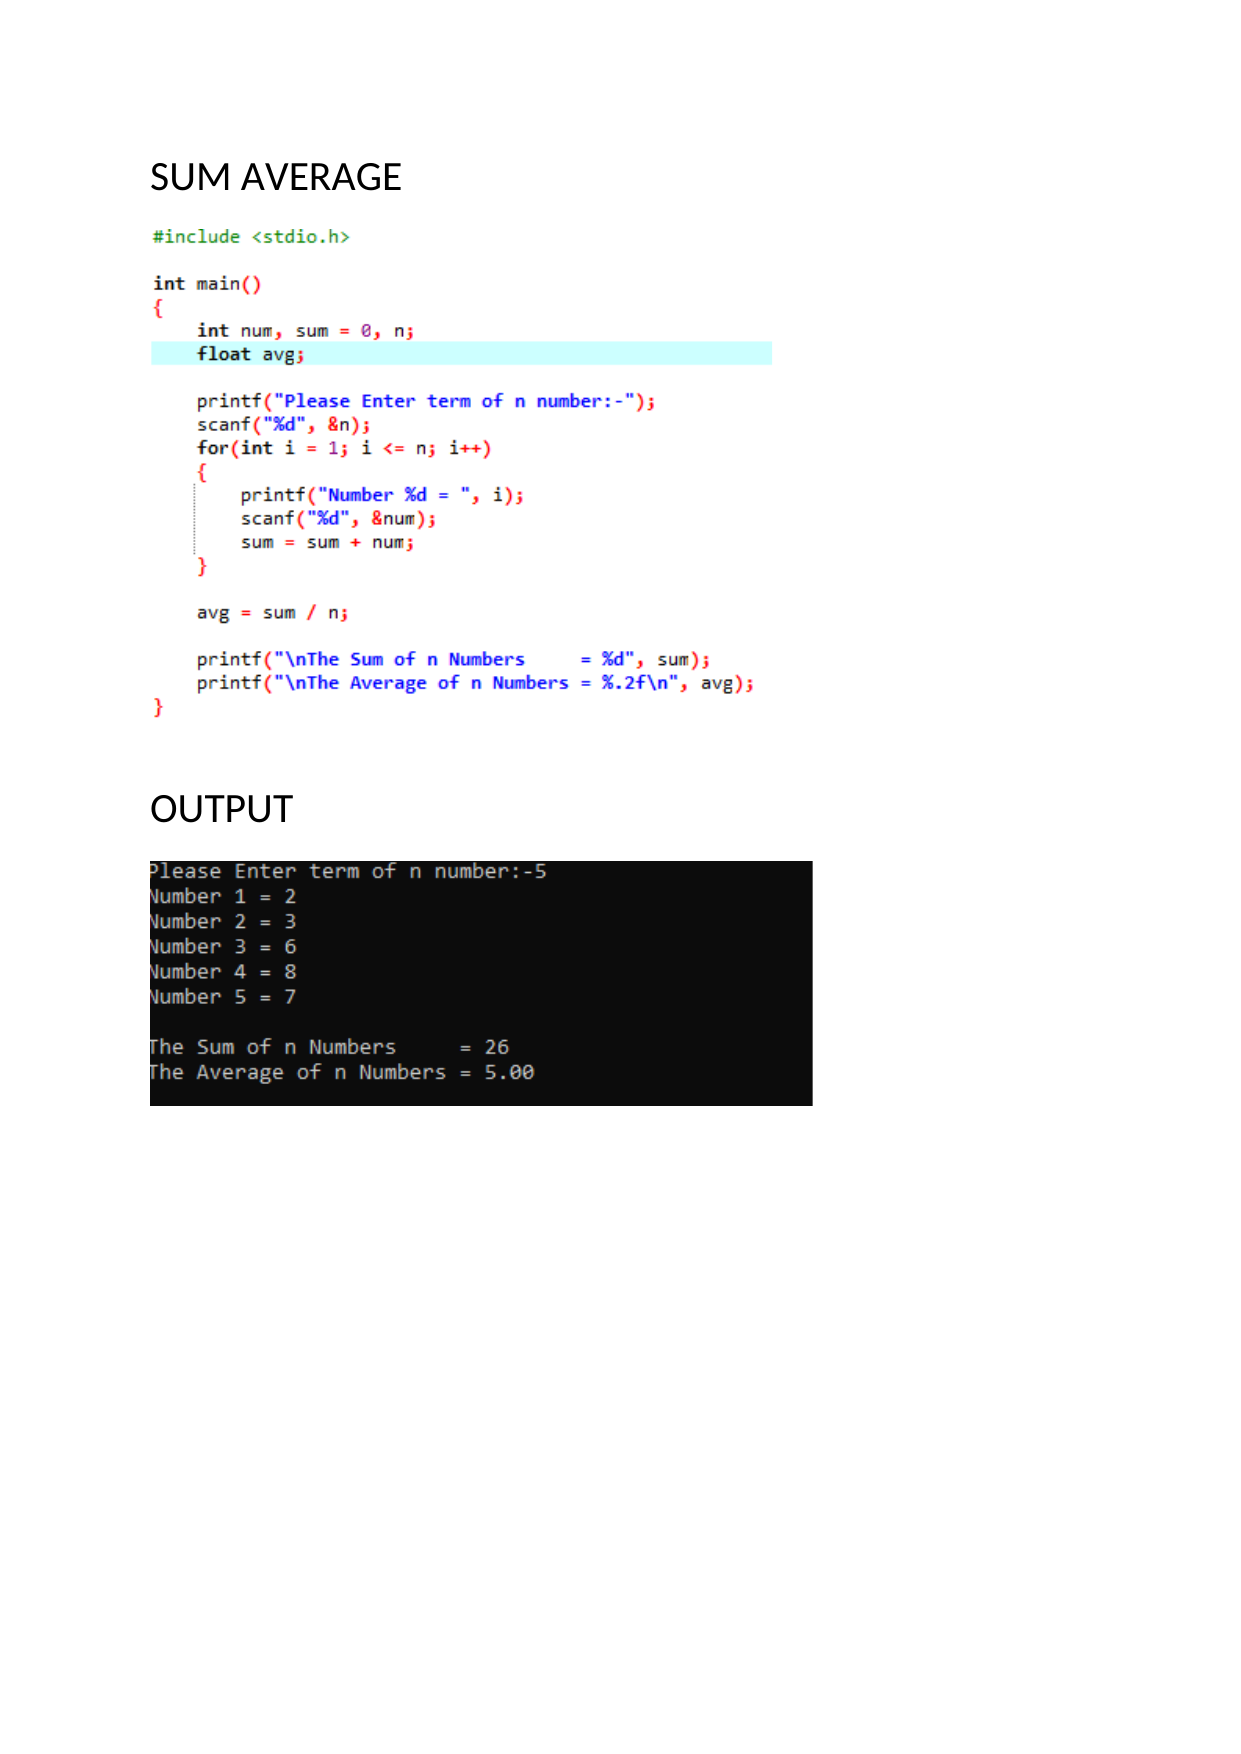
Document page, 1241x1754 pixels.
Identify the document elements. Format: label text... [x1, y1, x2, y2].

text OUTPUT [150, 782, 1090, 833]
picture [150, 861, 813, 1106]
picture [150, 229, 773, 758]
text SUM AVERAGE [150, 150, 1090, 201]
